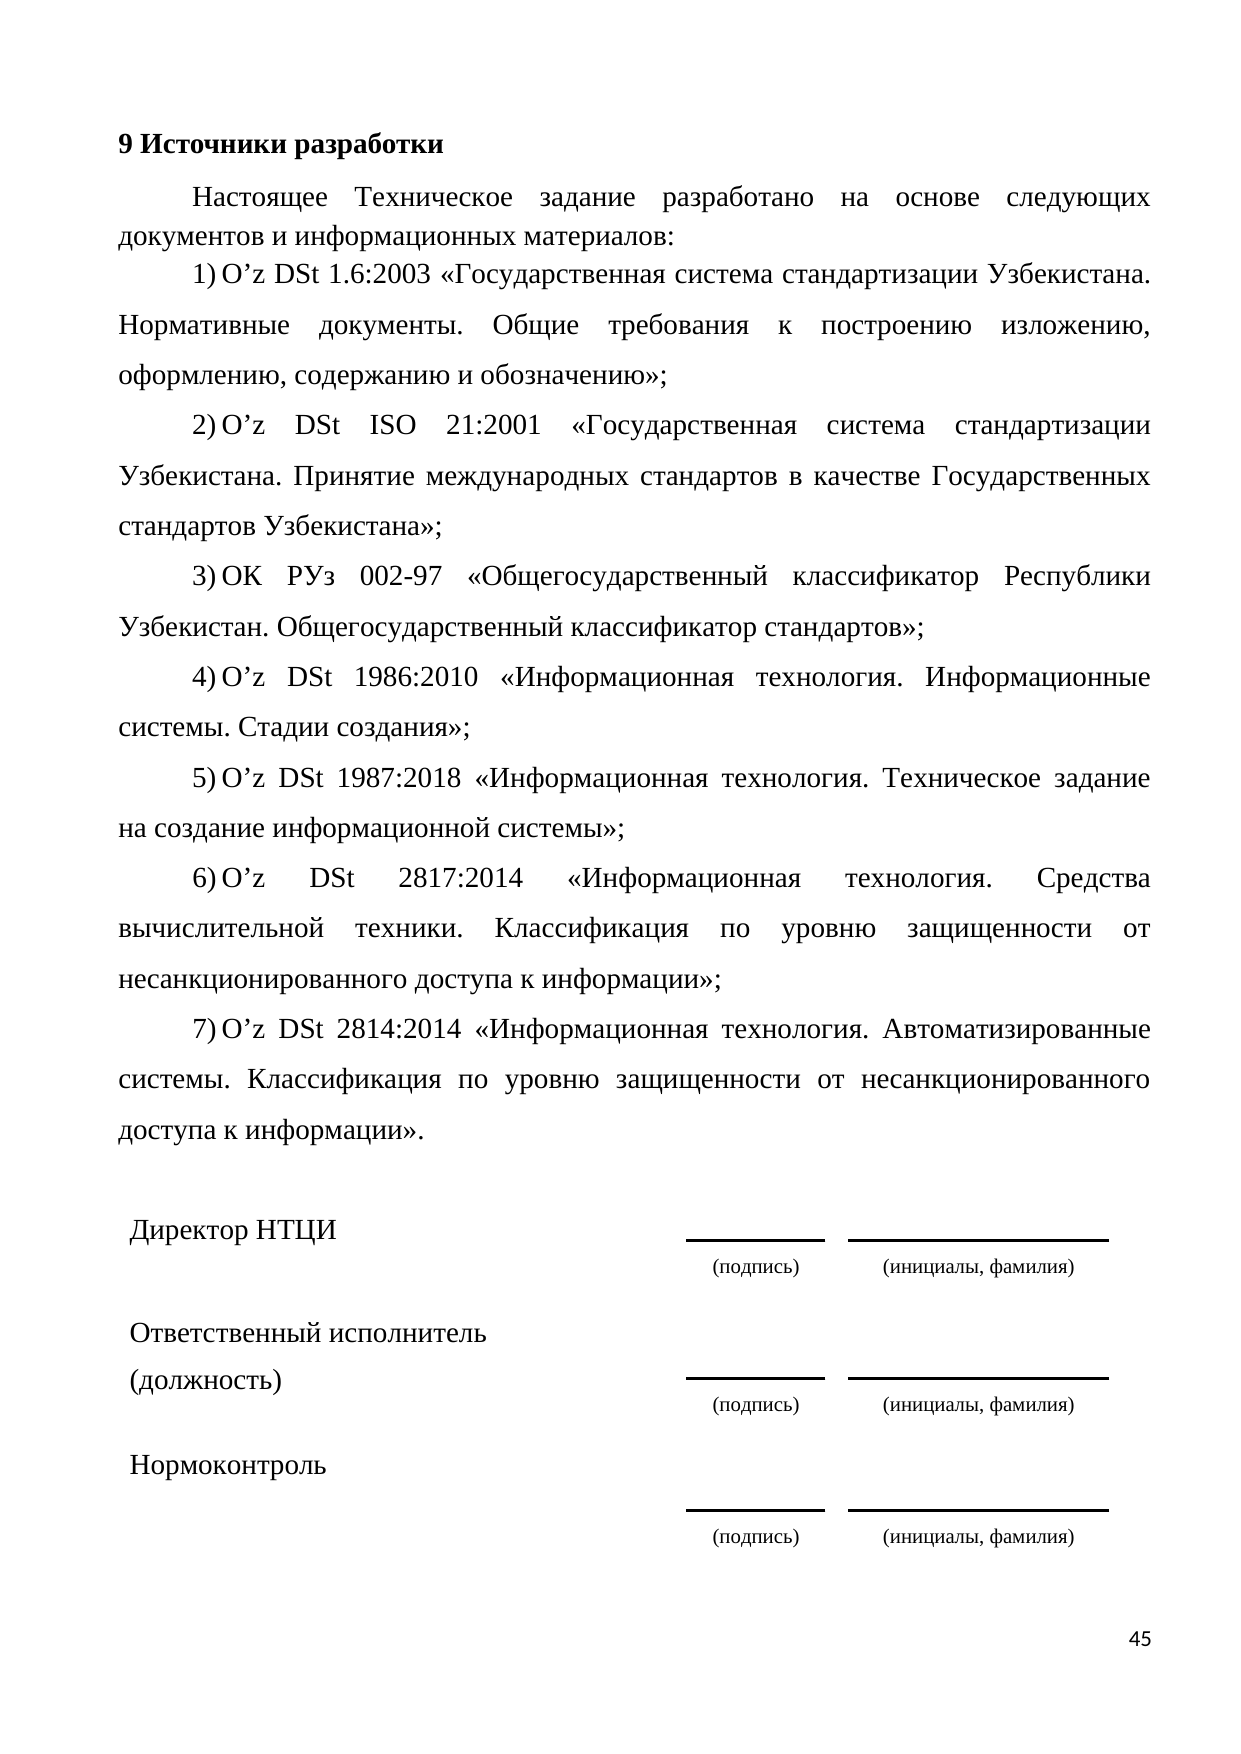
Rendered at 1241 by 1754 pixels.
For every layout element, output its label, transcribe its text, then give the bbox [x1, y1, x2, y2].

list O’z DSt 1986:2010 «Информационная технология. Информационные системы. Стадии создания»; [118, 659, 1152, 743]
table_cell Нормоконтроль [118, 1447, 675, 1561]
table_header Директор НТЦИ [118, 1213, 675, 1315]
list O’z DSt ISO 21:2001 «Государственная система стандартизации Узбекистана. Принятие международных стандартов в качестве Государственных стандартов Узбекистана»; [118, 407, 1152, 542]
list O’z DSt 2814:2014 «Информационная технология. Автоматизированные системы. Классификация по уровню защищенности от несанкционированного доступа к информации». [118, 1011, 1152, 1145]
list O’z DSt 1987:2018 «Информационная технология. Техническое задание на создание информационной системы»; [118, 760, 1152, 843]
table_cell (подпись) [675, 1315, 837, 1447]
list O’z DSt 2817:2014 «Информационная технология. Средства вычислительной техники. Классификация по уровню защищенности от несанкционированного доступа к информации»; [118, 860, 1152, 994]
table_cell (инициалы, фамилия) [837, 1315, 1120, 1447]
text Настоящее Техническое задание разработано на основе следующих документов и информационных материалов: [118, 179, 1152, 252]
list ОК РУз 002-97 «Общегосударственный классификатор Республики Узбекистан. Общегосударственный классификатор стандартов»; [118, 558, 1152, 642]
table_cell Ответственный исполнитель (должность) [118, 1315, 675, 1447]
table_cell (инициалы, фамилия) [837, 1447, 1120, 1561]
text 9 Источники разработки [118, 127, 1152, 160]
table_header (подпись) [675, 1213, 837, 1315]
table_cell (подпись) [675, 1447, 837, 1561]
list O’z DSt 1.6:2003 «Государственная система стандартизации Узбекистана. Нормативные документы. Общие требования к построению изложению, оформлению, содержанию и обозначению»; [118, 257, 1152, 391]
table_header (инициалы, фамилия) [837, 1213, 1120, 1315]
